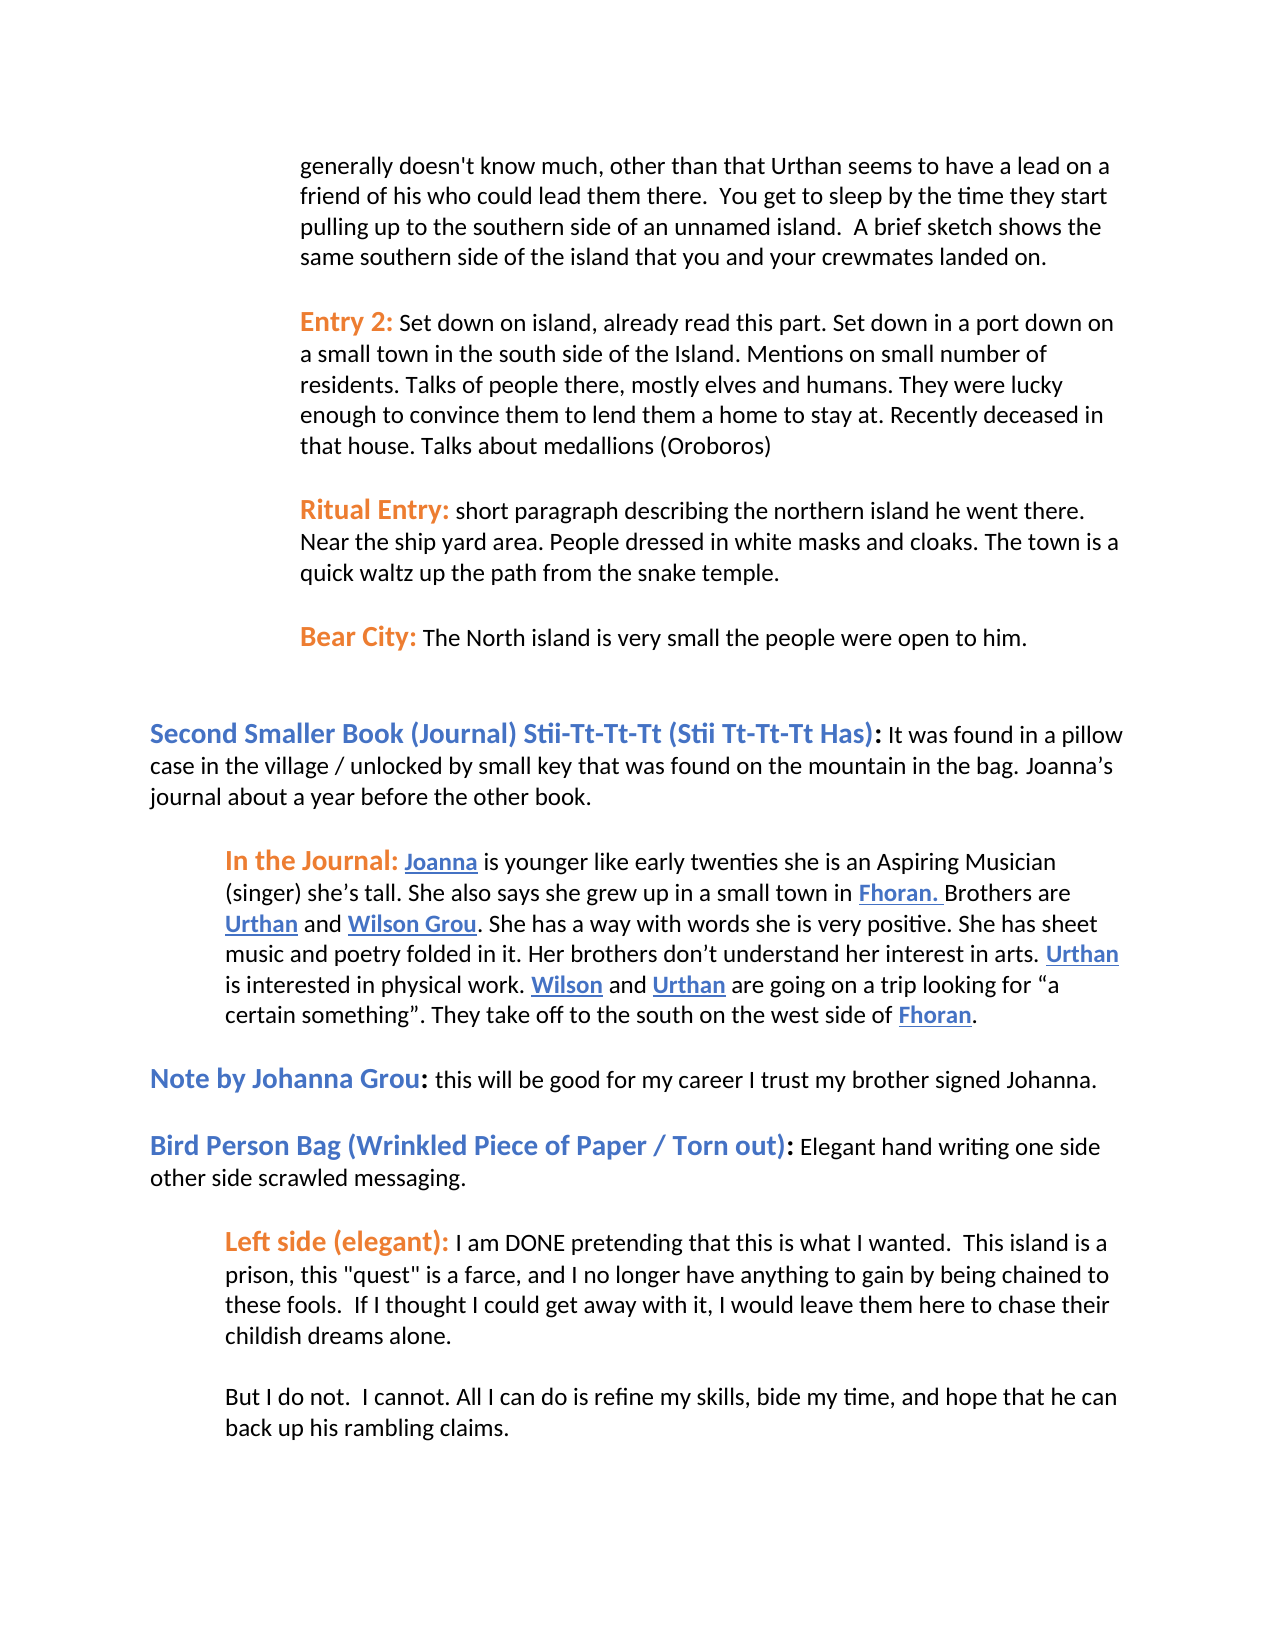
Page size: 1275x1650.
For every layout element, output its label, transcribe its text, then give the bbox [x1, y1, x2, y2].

text Bird Person Bag (Wrinkled Piece of Paper / Torn out): Elegant hand writing one side other side scrawled messaging. [150, 1127, 1125, 1193]
text Bear City: The North island is very small the people were open to him. [300, 618, 1125, 654]
text In the Journal: Joanna is younger like early twenties she is an Aspiring Musician (singer) she’s tall. She also says she grew up in a small town in Fhoran. Brothers are Urthan and Wilson Grou. She has a way with words she is very positive. She has sheet music and poetry folded in it. Her brothers don’t understand her interest in arts. Urthan is interested in physical work. Wilson and Urthan are going on a trip looking for “a certain something”. They take off to the south on the west side of Fhoran. [225, 842, 1125, 1030]
text Left side (elegant): I am DONE pretending that this is what I wanted. This island is a prison, this "quest" is a farce, and I no longer have anything to gain by being chained to these fools. If I thought I could get away with it, I would leave them here to chase their childish dreams alone. [225, 1223, 1125, 1351]
text Second Smaller Book (Journal) Stii-Tt-Tt-Tt (Stii Tt-Tt-Tt Has): It was found in a pillow case in the village / unlocked by small key that was found on the mountain in the bag. Joanna’s journal about a year before the other book. [150, 715, 1125, 811]
text But I do not. I cannot. All I can do is refine my skills, bide my time, and hope that he can back up his rambling claims. [225, 1381, 1125, 1442]
text Note by Johanna Grou: this will be good for my career I trust my brother signed Johanna. [150, 1061, 1125, 1096]
